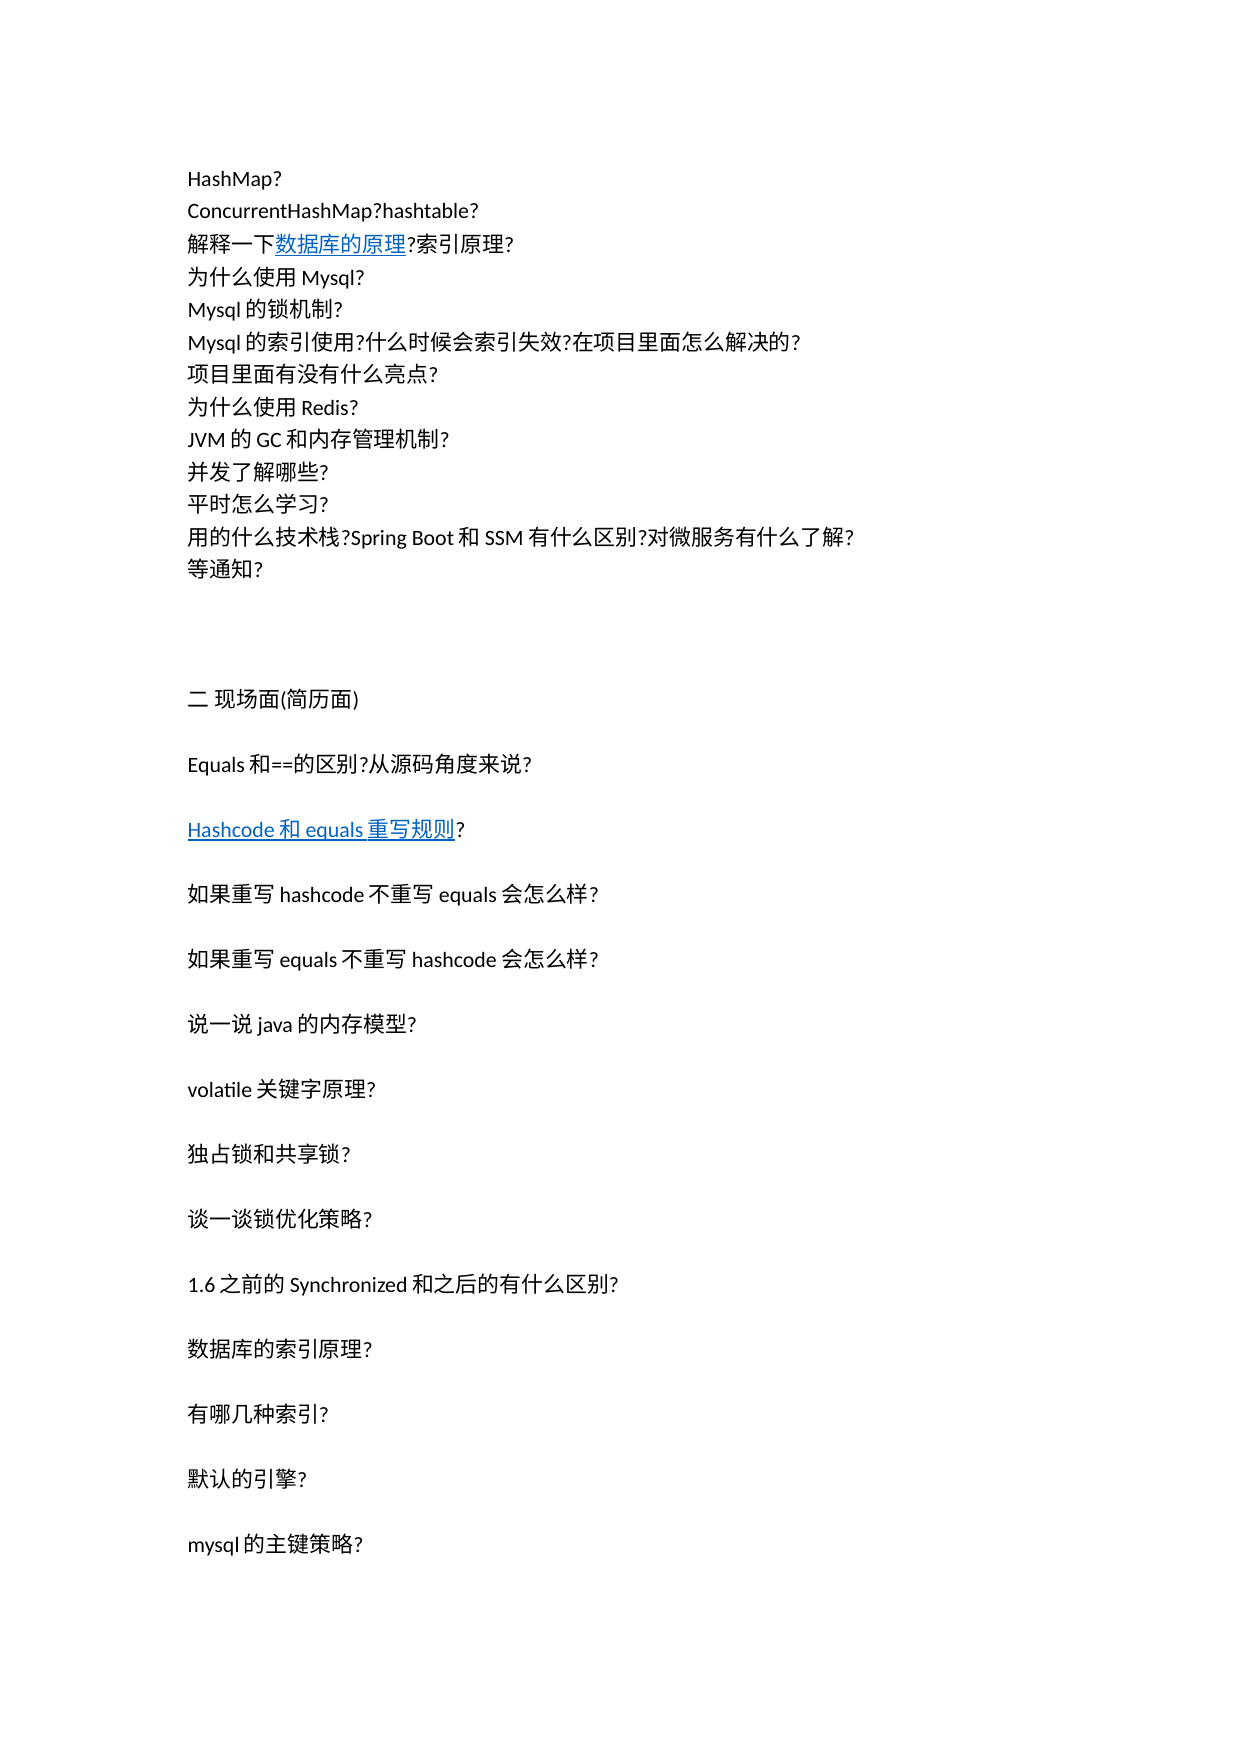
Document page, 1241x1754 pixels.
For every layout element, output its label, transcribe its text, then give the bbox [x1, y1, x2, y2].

text 等通知? [187, 552, 1053, 584]
text ConcurrentHashMap?hashtable? [187, 194, 1053, 227]
text volatile关键字原理? [187, 1072, 1053, 1104]
text 用的什么技术栈?Spring Boot和SSM有什么区别?对微服务有什么了解? [187, 519, 1053, 552]
text 解释一下数据库的原理?索引原理? [187, 227, 1053, 259]
text 如果重写hashcode不重写equals会怎么样? [187, 877, 1053, 909]
text 1.6之前的Synchronized和之后的有什么区别? [187, 1267, 1053, 1299]
text 如果重写equals不重写hashcode会怎么样? [187, 942, 1053, 974]
text 说一说java的内存模型? [187, 1007, 1053, 1039]
text 默认的引擎? [187, 1462, 1053, 1494]
text 为什么使用Redis? [187, 389, 1053, 422]
text Mysql的索引使用?什么时候会索引失效?在项目里面怎么解决的? [187, 324, 1053, 357]
text Mysql的锁机制? [187, 292, 1053, 324]
text 数据库的索引原理? [187, 1332, 1053, 1364]
text Equals和==的区别?从源码角度来说? [187, 747, 1053, 779]
text 二 现场面(简历面) [187, 682, 1053, 714]
text Hashcode和equals重写规则? [187, 812, 1053, 844]
text 有哪几种索引? [187, 1397, 1053, 1429]
text HashMap? [187, 162, 1053, 194]
text 独占锁和共享锁? [187, 1137, 1053, 1169]
text 平时怎么学习? [187, 487, 1053, 519]
text JVM的GC和内存管理机制? [187, 422, 1053, 454]
text 并发了解哪些? [187, 454, 1053, 487]
text 为什么使用Mysql? [187, 259, 1053, 292]
text 项目里面有没有什么亮点? [187, 357, 1053, 389]
text mysql的主键策略? [187, 1527, 1053, 1559]
text 谈一谈锁优化策略? [187, 1202, 1053, 1234]
